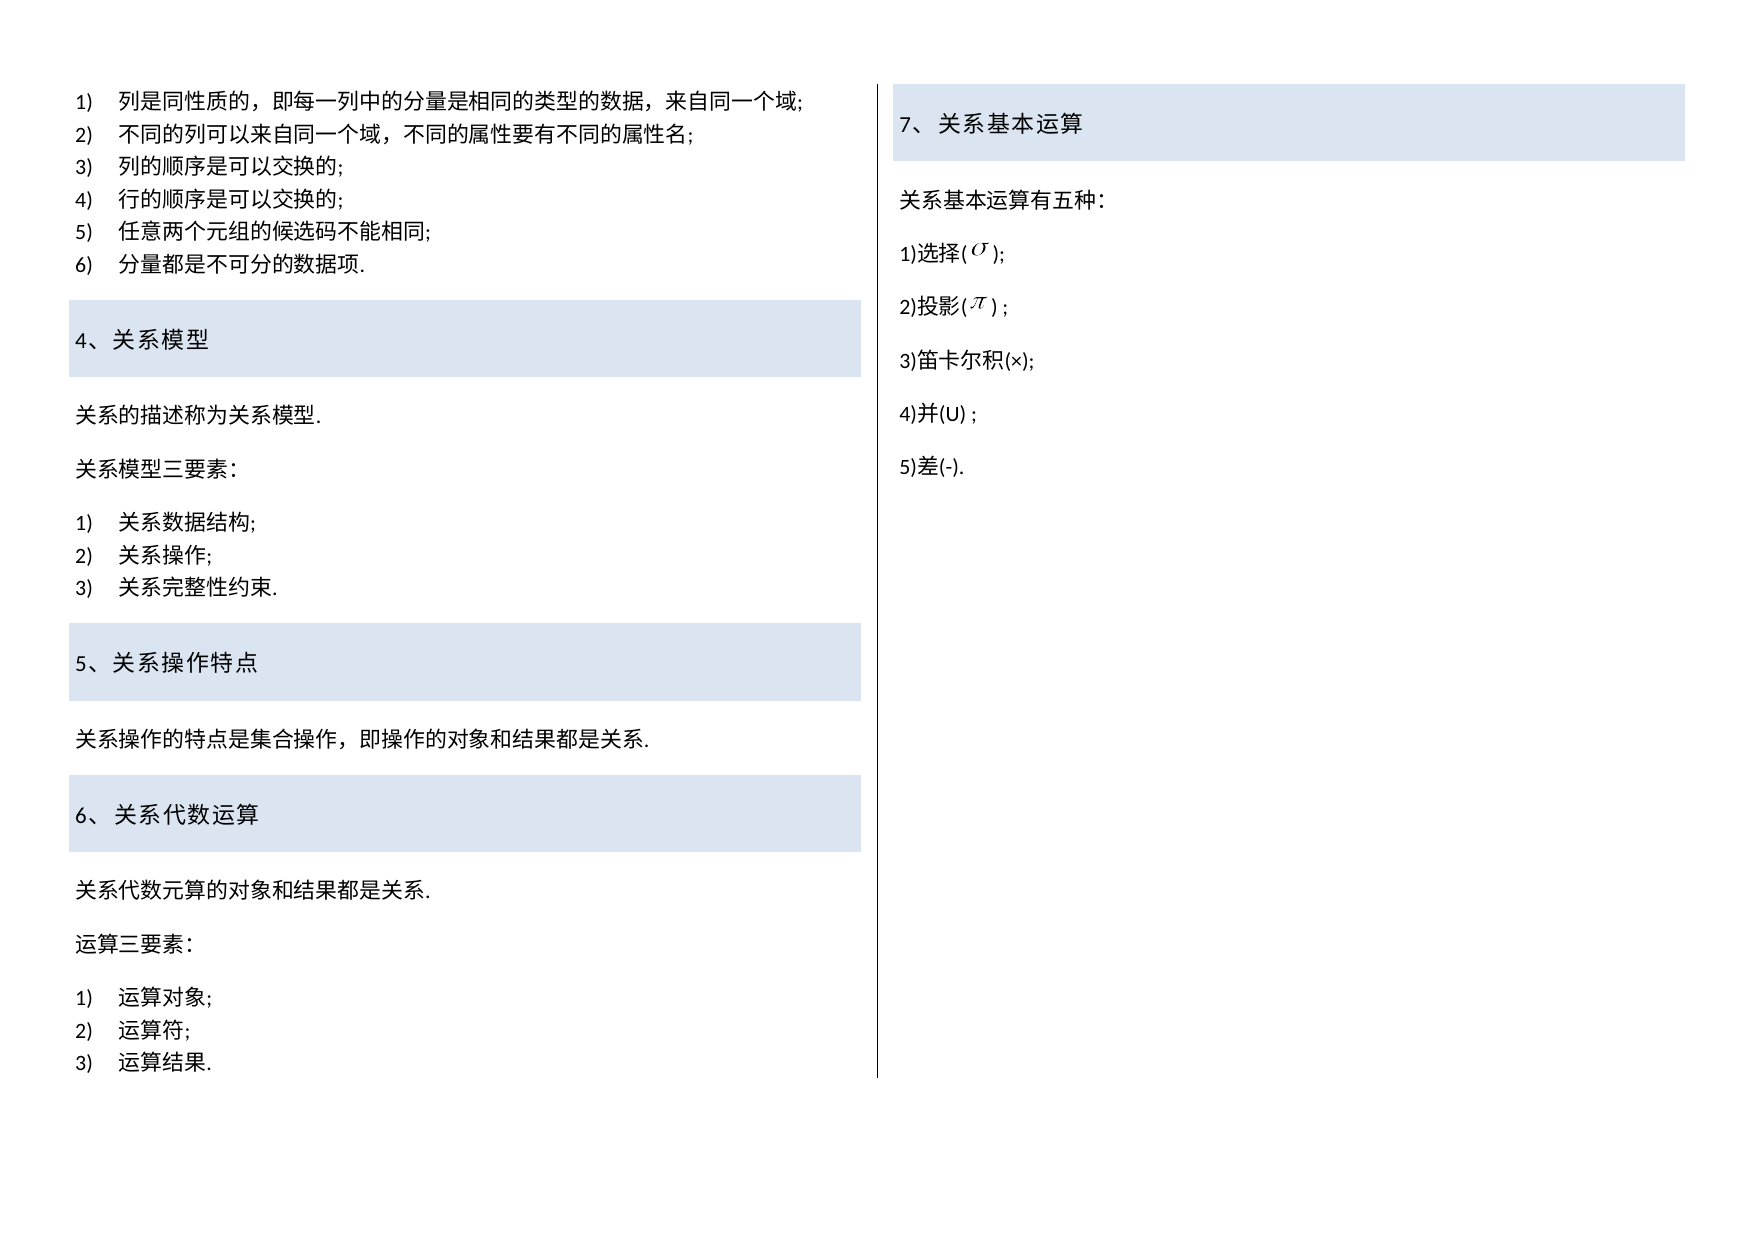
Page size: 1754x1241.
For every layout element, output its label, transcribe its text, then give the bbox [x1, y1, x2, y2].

list 关系操作; [75, 537, 855, 570]
list 列是同性质的，即每一列中的分量是相同的类型的数据，来自同一个域; [75, 84, 855, 116]
list 不同的列可以来自同一个域，不同的属性要有不同的属性名; [75, 116, 855, 149]
text 关系操作的特点是集合操作，即操作的对象和结果都是关系. [75, 721, 855, 754]
list 关系数据结构; [75, 505, 855, 537]
list 行的顺序是可以交换的; [75, 181, 855, 214]
subtitle 5、关系操作特点 [75, 629, 855, 694]
subtitle 4、关系模型 [75, 306, 855, 371]
list 列的顺序是可以交换的; [75, 149, 855, 181]
list 分量都是不可分的数据项. [75, 246, 855, 279]
text 关系代数元算的对象和结果都是关系. [75, 873, 855, 906]
subtitle 关系基本运算 [899, 90, 1679, 155]
text 关系的描述称为关系模型. [75, 398, 855, 431]
text 5)差(-). [899, 449, 1679, 481]
text 关系基本运算有五种： [899, 182, 1679, 215]
text 关系模型三要素： [75, 451, 855, 484]
subtitle 关系代数运算 [75, 781, 855, 846]
list 运算结果. [75, 1045, 855, 1077]
list 运算对象; [75, 980, 855, 1012]
text 1)选择(); [899, 236, 1679, 268]
list 任意两个元组的候选码不能相同; [75, 214, 855, 246]
text 运算三要素： [75, 926, 855, 959]
list 关系完整性约束. [75, 570, 855, 602]
text 2)投影() ; [899, 289, 1679, 321]
list 运算符; [75, 1012, 855, 1045]
text 4)并(U) ; [899, 396, 1679, 428]
text 3)笛卡尔积(×); [899, 342, 1679, 375]
